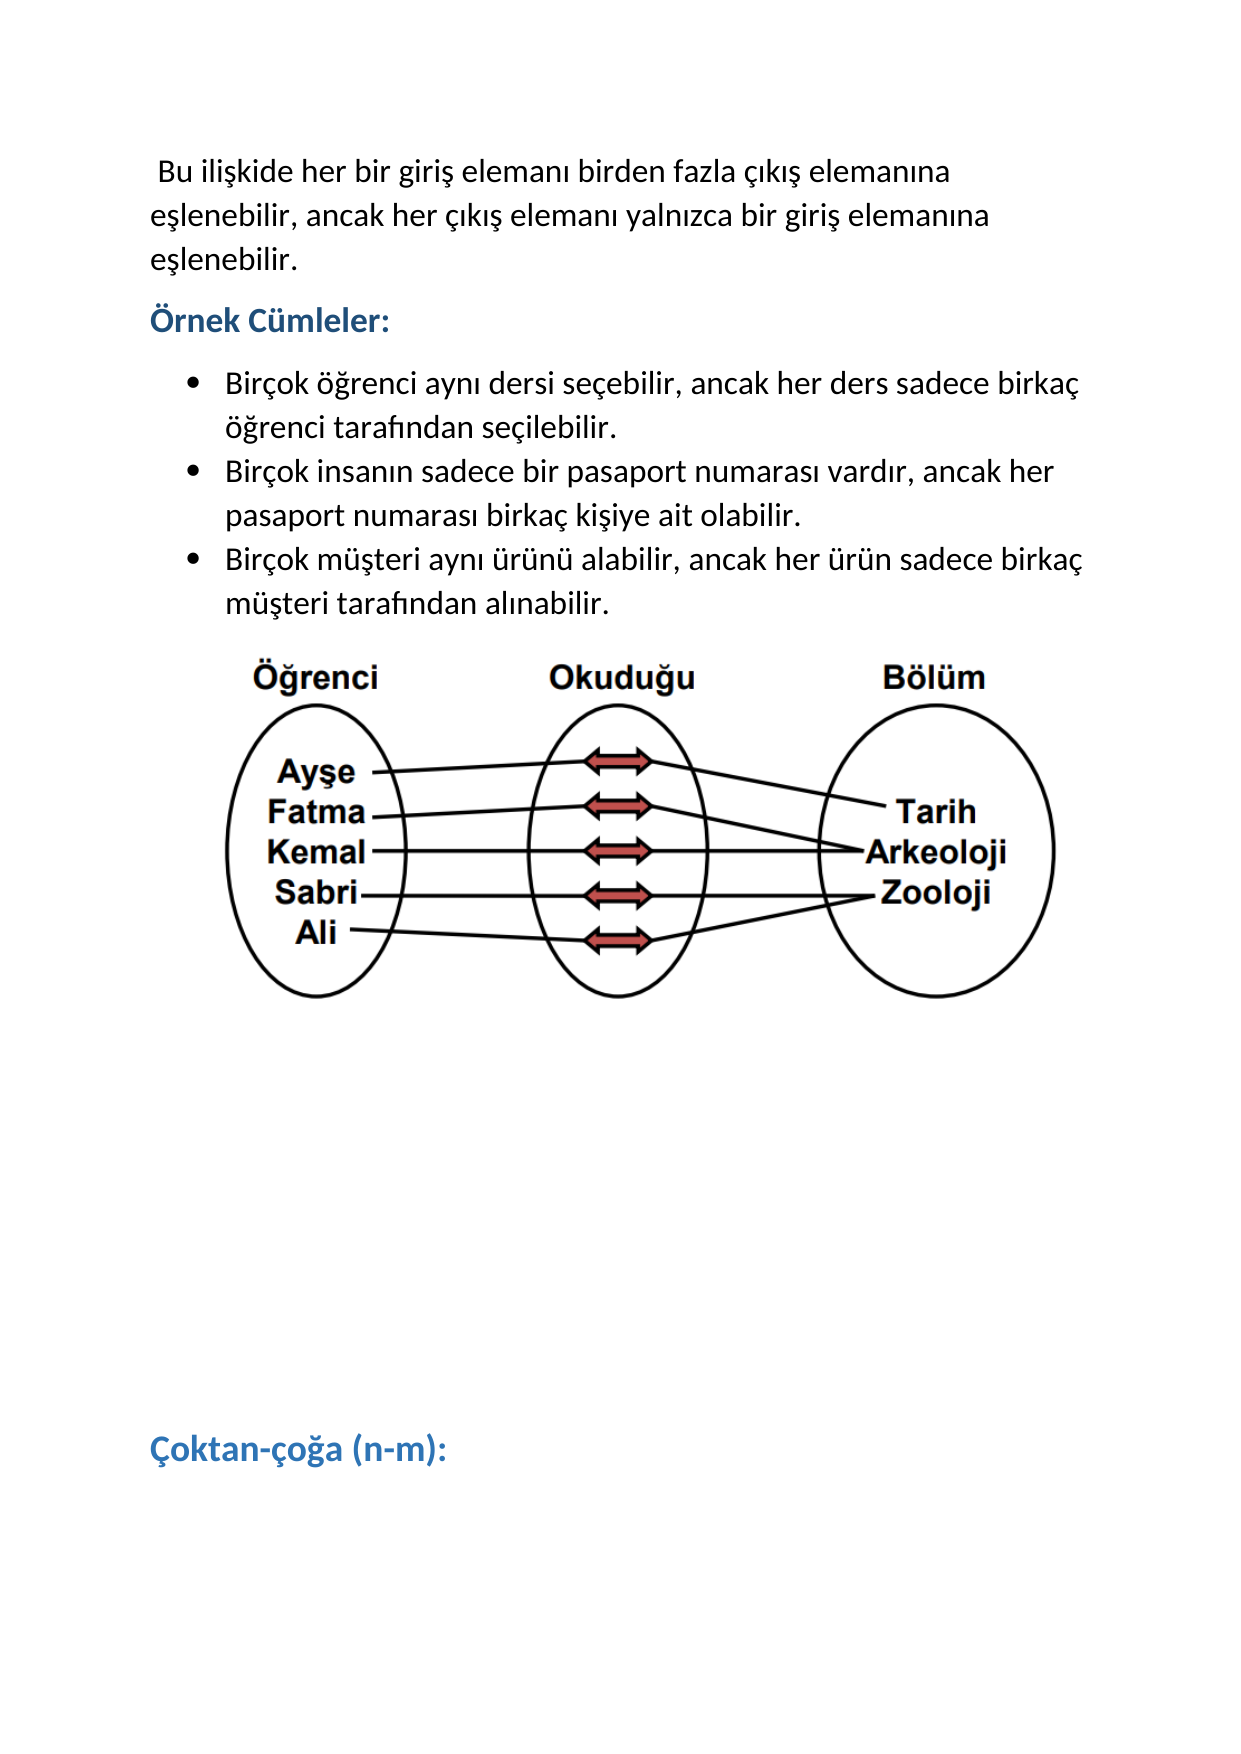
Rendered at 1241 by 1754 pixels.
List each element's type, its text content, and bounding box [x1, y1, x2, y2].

text Örnek Cümleler: [150, 298, 1090, 342]
list Birçok müşteri aynı ürünü alabilir, ancak her ürün sadece birkaç müşteri tarafından alınabilir. [187, 538, 1090, 622]
text Çoktan-çoğa (n-m): [150, 1425, 1090, 1471]
text Bu ilişkide her bir giriş elemanı birden fazla çıkış elemanına eşlenebilir, ancak her çıkış elemanı yalnızca bir giriş elemanına eşlenebilir. [150, 150, 1090, 279]
list Birçok insanın sadece bir pasaport numarası vardır, ancak her pasaport numarası birkaç kişiye ait olabilir. [187, 450, 1090, 534]
list Birçok öğrenci aynı dersi seçebilir, ancak her ders sadece birkaç öğrenci tarafından seçilebilir. [187, 362, 1090, 447]
